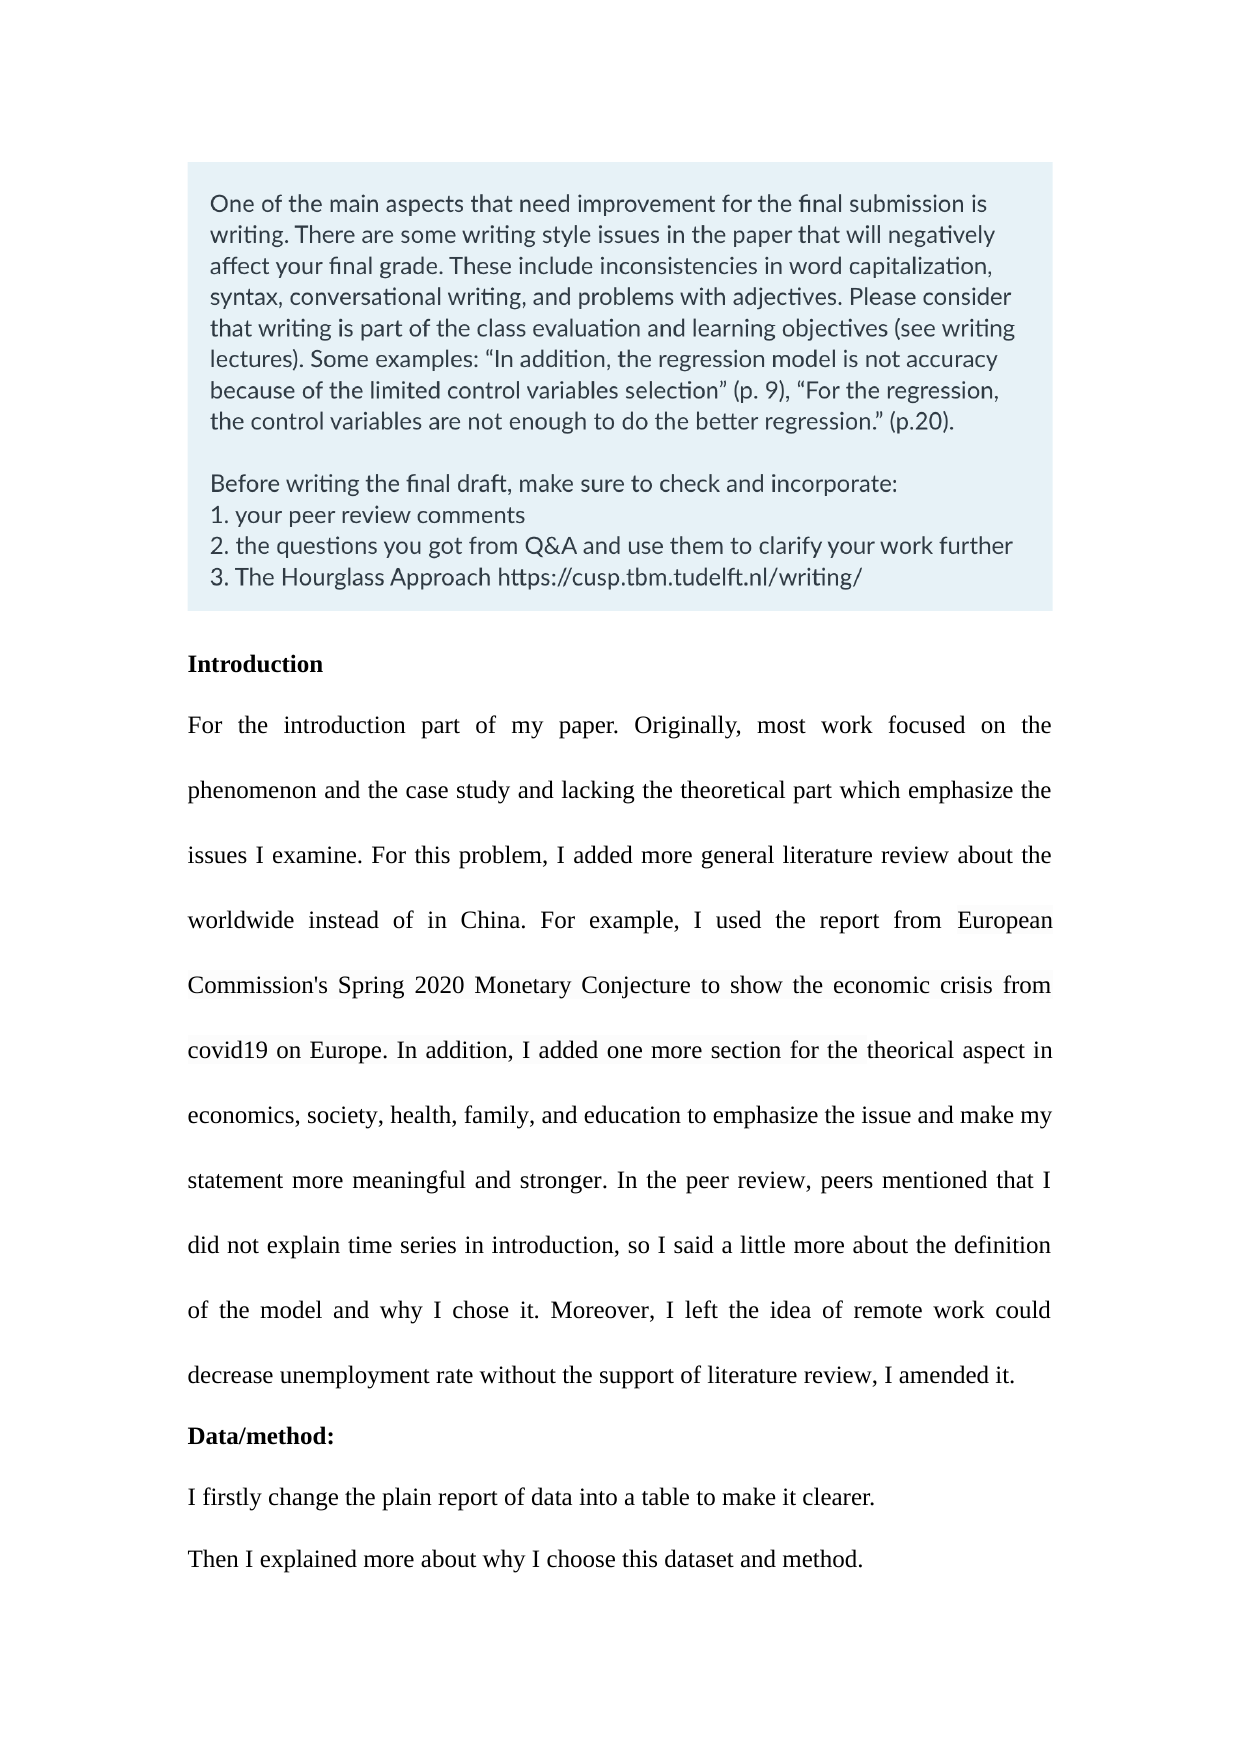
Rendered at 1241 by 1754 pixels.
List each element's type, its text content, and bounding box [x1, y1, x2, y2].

text Data/method: [187, 1419, 1053, 1452]
text I firstly change the plain report of data into a table to make it clearer. [187, 1481, 1053, 1513]
text Introduction [187, 647, 1053, 679]
text For the introduction part of my paper. Originally, most work focused on the phenomenon and the case study and lacking the theoretical part which emphasize the issues I examine. For this problem, I added more general literature review about the worldwide instead of in China. For example, I used the report from European Commission's Spring 2020 Monetary Conjecture to show the economic crisis from covid19 on Europe. In addition, I added one more section for the theorical aspect in economics, society, health, family, and education to emphasize the issue and make my statement more meaningful and stronger. In the peer review, peers mentioned that I did not explain time series in introduction, so I said a little more about the definition of the model and why I chose it. Moreover, I left the idea of remote work could decrease unemployment rate without the support of literature review, I amended it. [187, 708, 1053, 1391]
text Then I explained more about why I choose this dataset and method. [187, 1542, 1053, 1574]
picture [187, 162, 1053, 611]
